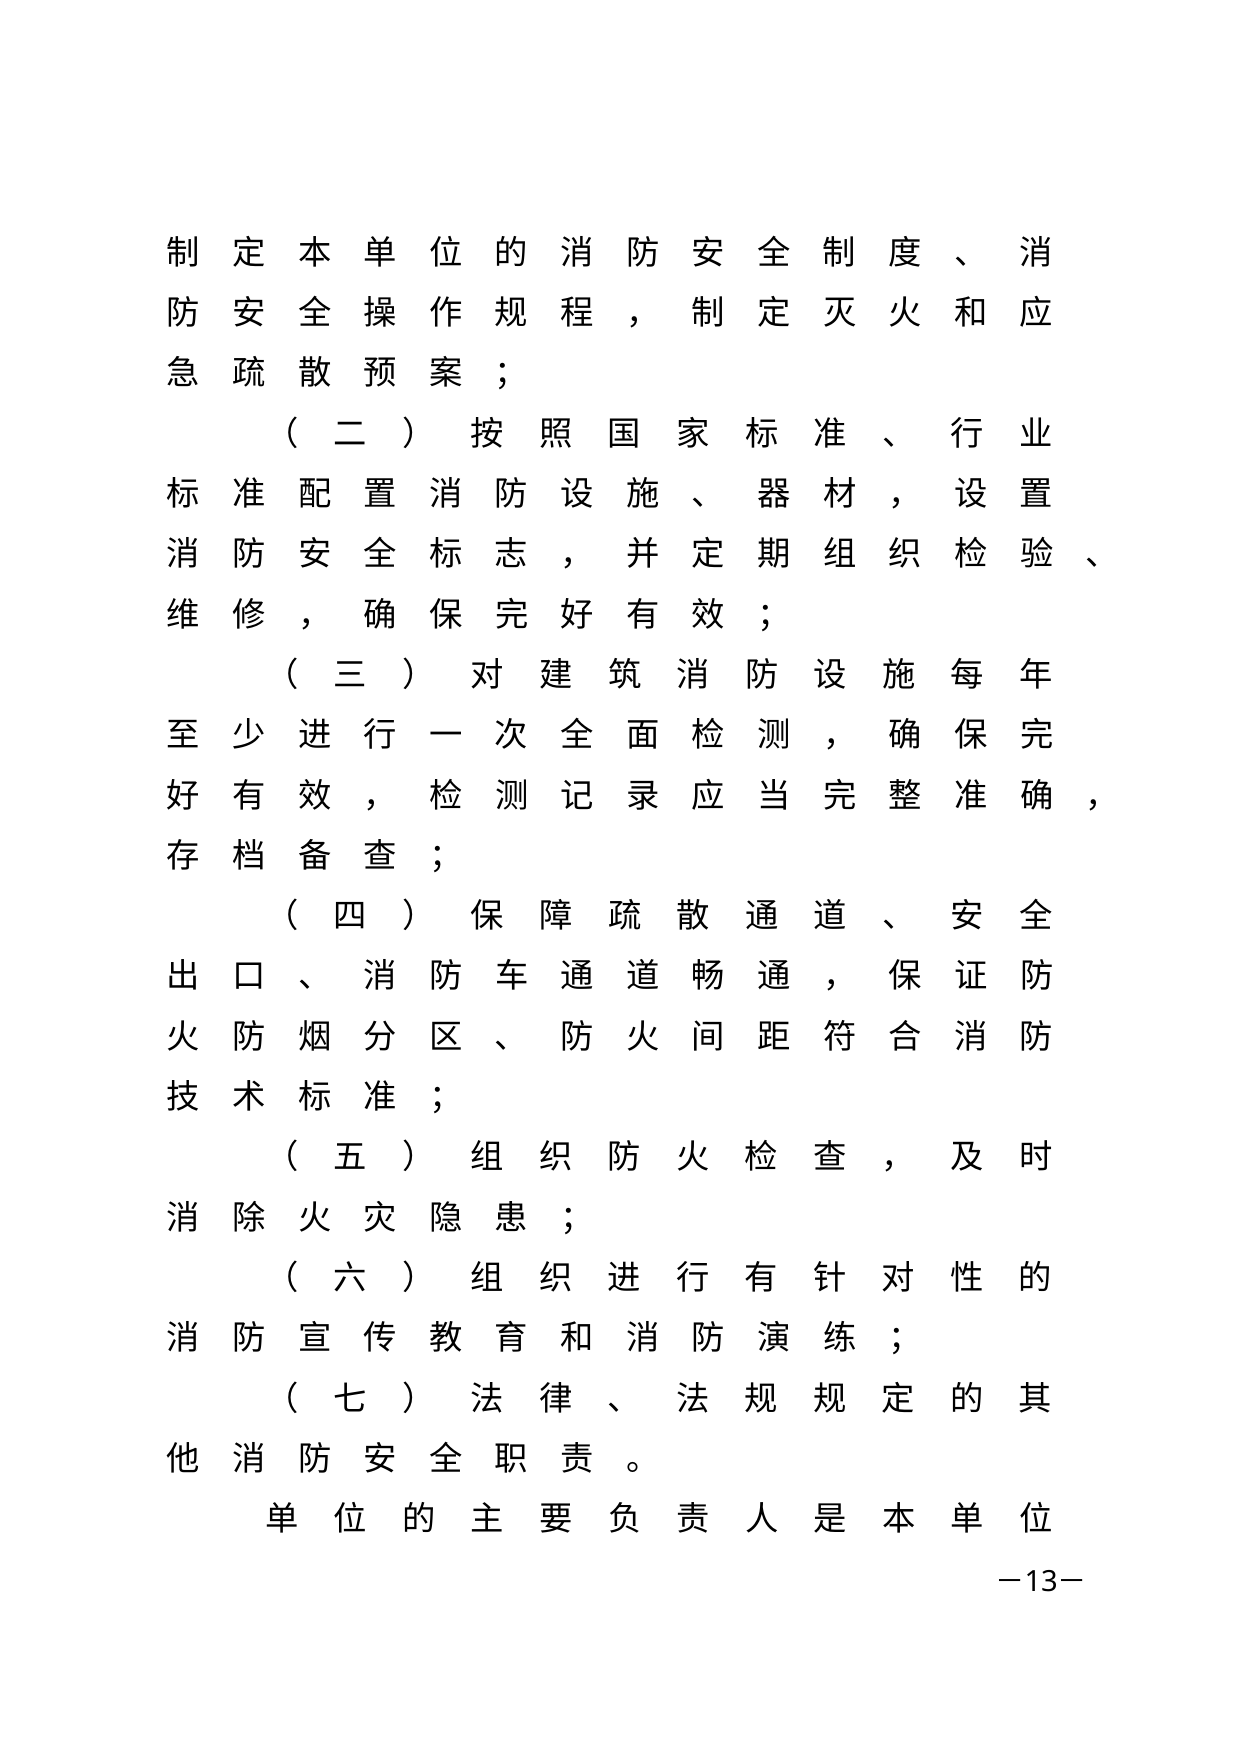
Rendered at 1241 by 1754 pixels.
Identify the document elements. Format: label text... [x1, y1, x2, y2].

text （四）保障疏散通道、安全出口、消防车通道畅通，保证防火防烟分区、防火间距符合消防技术标准； [167, 883, 1085, 1124]
text （二）按照国家标准、行业标准配置消防设施、器材，设置消防安全标志，并定期组织检验、维修，确保完好有效； [167, 400, 1085, 642]
text 单位的主要负责人是本单位的消防安全责任人。 [167, 1486, 1085, 1546]
text （七）法律、法规规定的其他消防安全职责。 [167, 1365, 1085, 1486]
text （五）组织防火检查，及时消除火灾隐患； [167, 1124, 1085, 1245]
text （三）对建筑消防设施每年至少进行一次全面检测，确保完好有效，检测记录应当完整准确，存档备查； [167, 642, 1085, 883]
text （六）组织进行有针对性的消防宣传教育和消防演练； [167, 1245, 1085, 1365]
text （一）落实消防安全责任制，制定本单位的消防安全制度、消防安全操作规程，制定灭火和应急疏散预案； [167, 219, 1085, 400]
